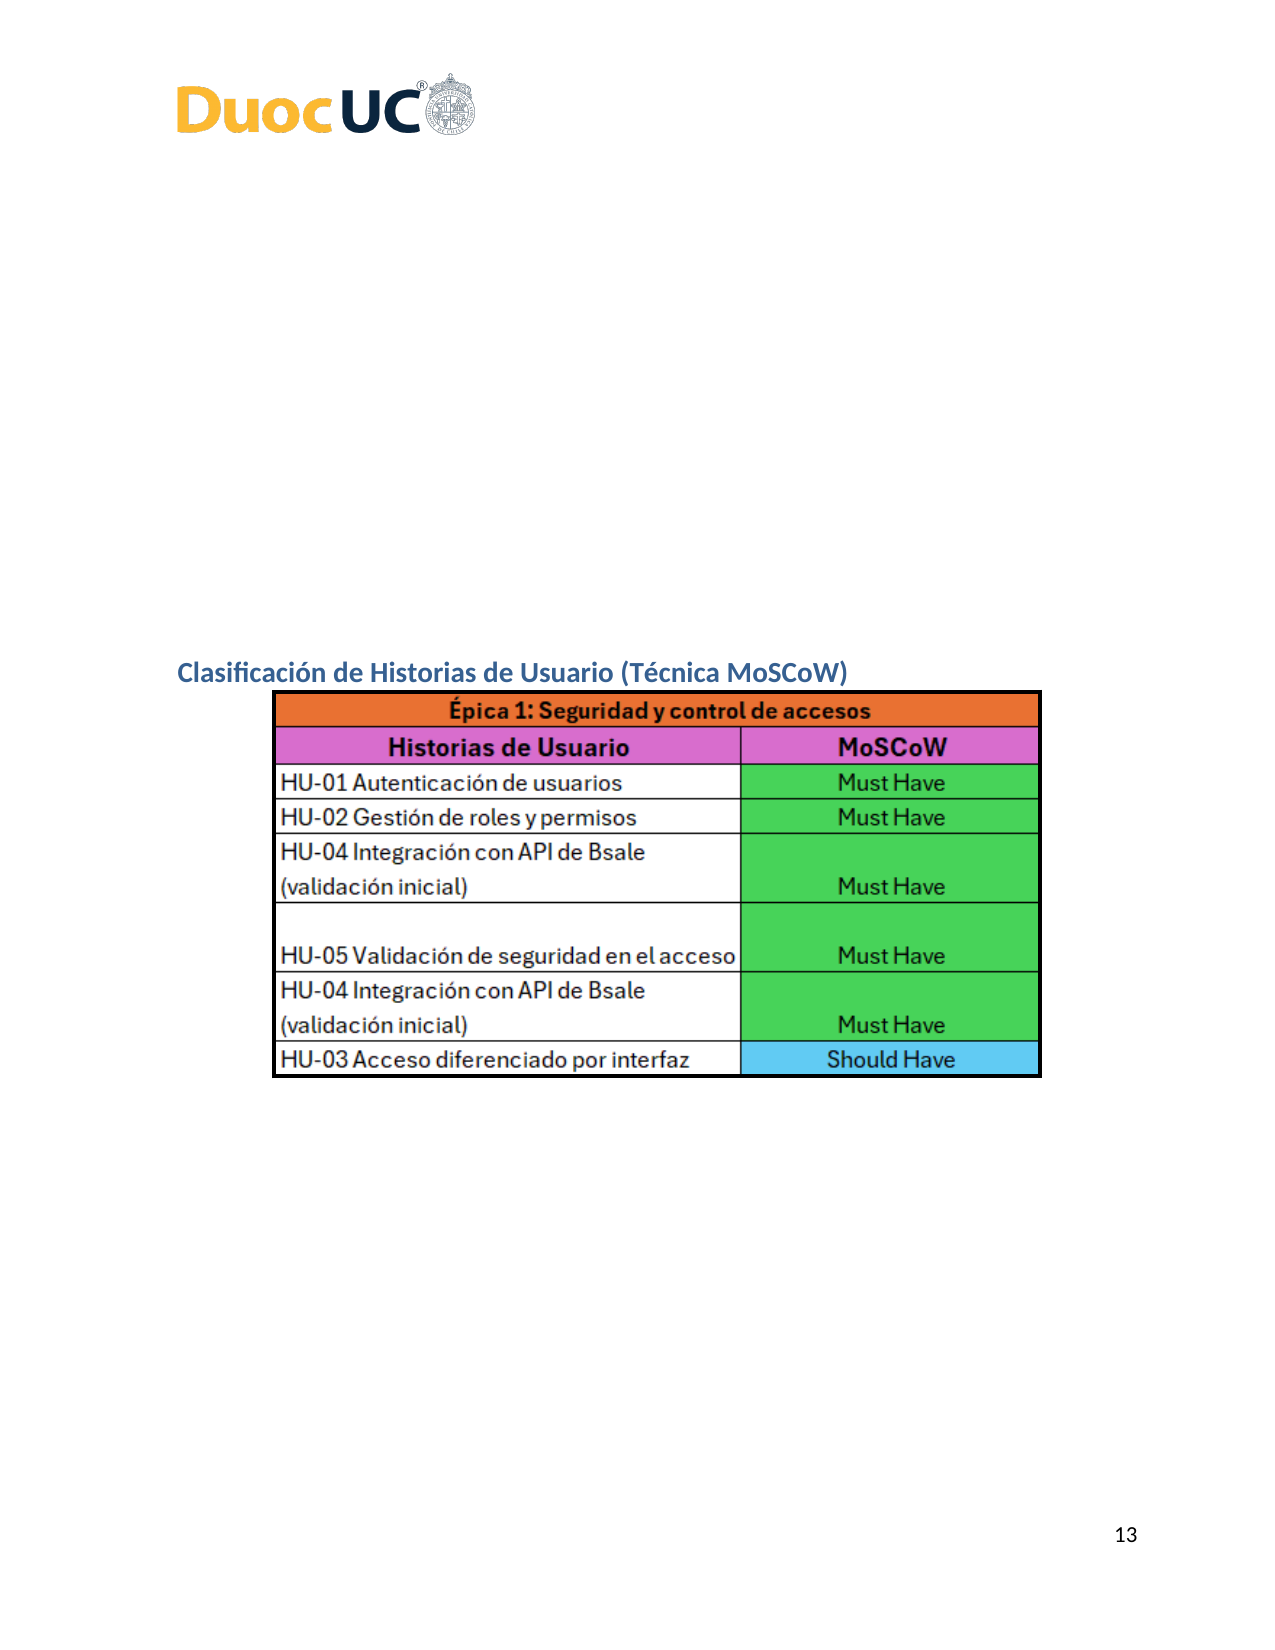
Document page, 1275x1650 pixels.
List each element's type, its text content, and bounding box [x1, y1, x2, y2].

picture [276, 694, 1038, 1074]
subtitle Clasificación de Historias de Usuario (Técnica MoSCoW) [177, 654, 1137, 689]
picture [177, 73, 475, 135]
